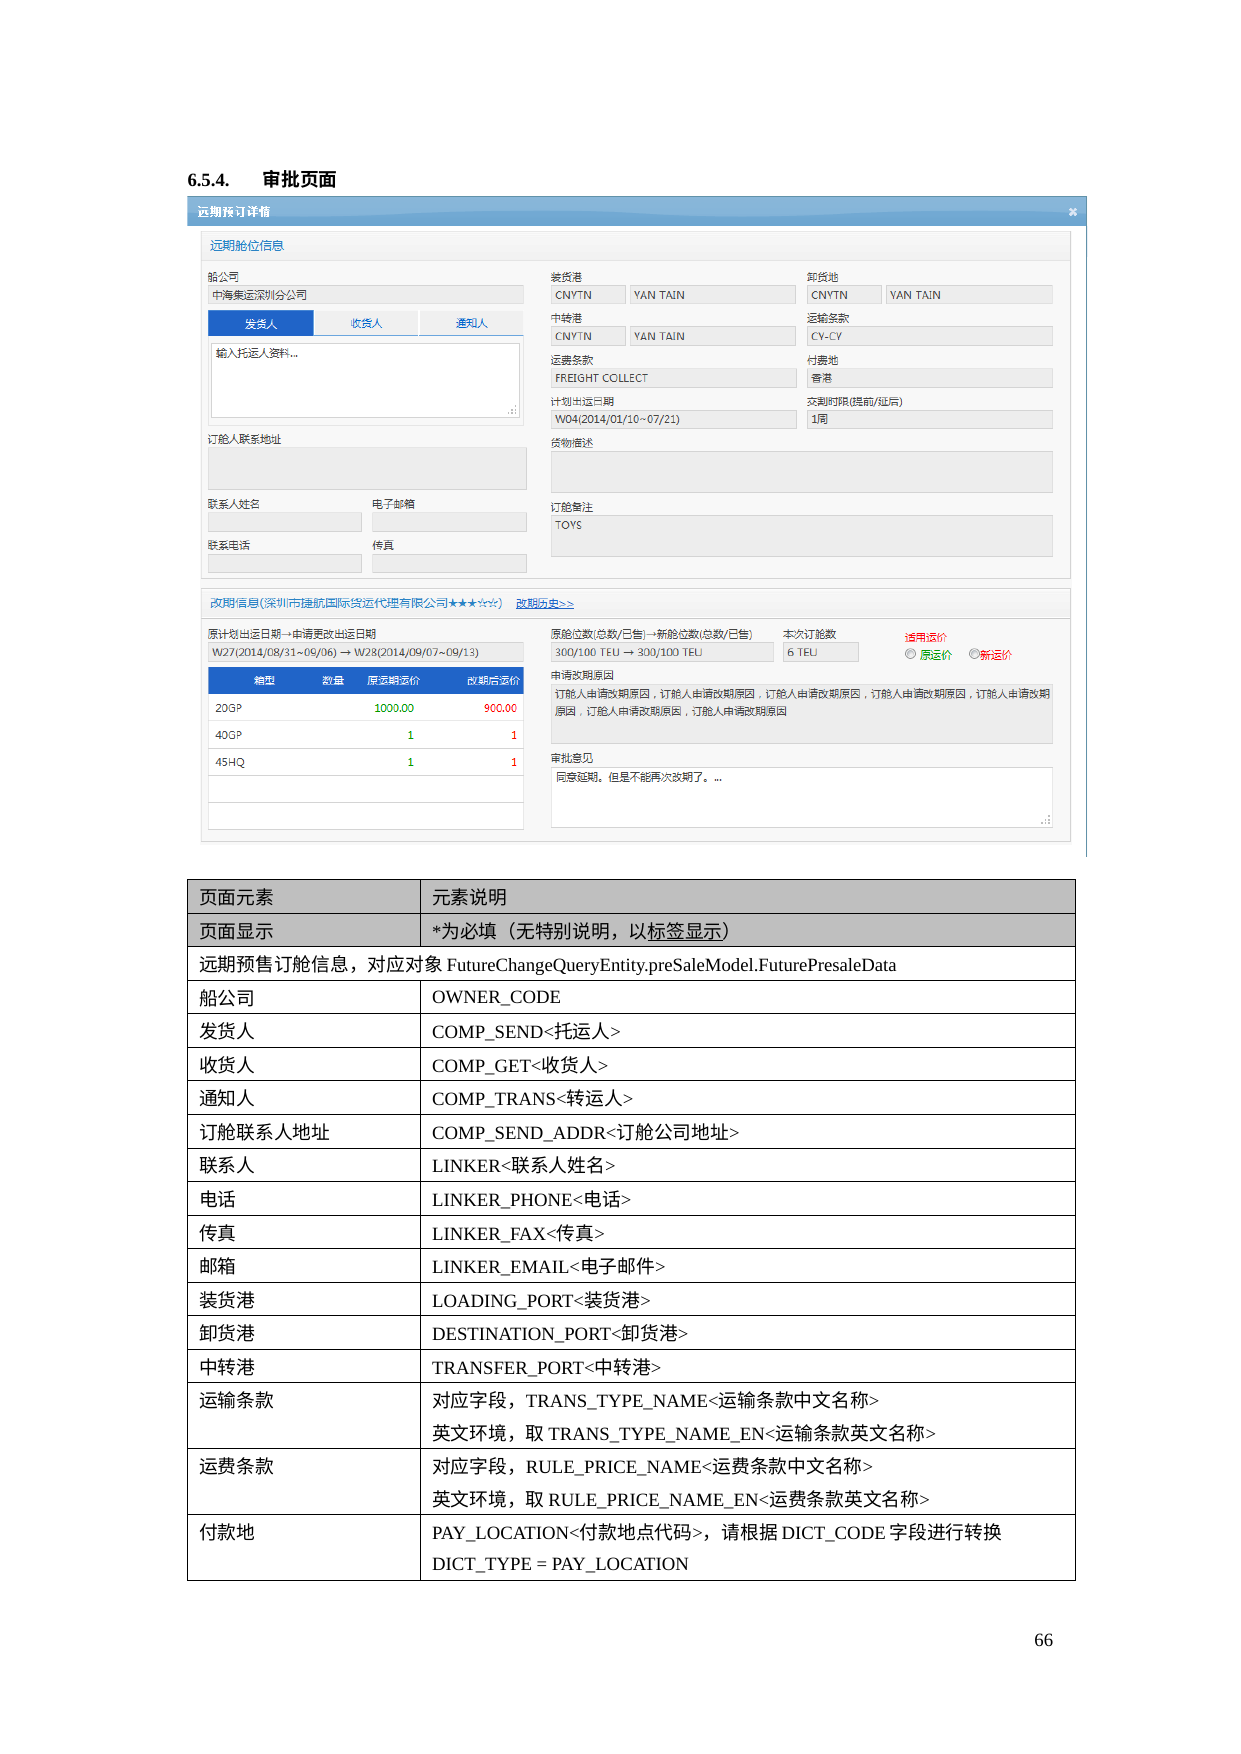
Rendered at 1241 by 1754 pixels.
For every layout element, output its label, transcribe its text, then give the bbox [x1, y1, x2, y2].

table_cell OWNER_CODE [421, 981, 1075, 1013]
table_cell 付款地 [188, 1515, 420, 1580]
table_cell 通知人 [188, 1081, 420, 1114]
table_cell DESTINATION_PORT<卸货港> [421, 1316, 1075, 1349]
table_cell 卸货港 [188, 1316, 420, 1349]
table_cell *为必填（无特别说明，以标签显示） [421, 914, 1075, 946]
table_cell 发货人 [188, 1014, 420, 1047]
table_cell 中转港 [188, 1350, 420, 1382]
table_cell LINKER_FAX<传真> [421, 1216, 1075, 1248]
table_cell 传真 [188, 1216, 420, 1248]
table_cell 对应字段，TRANS_TYPE_NAME<运输条款中文名称> 英文环境，取TRANS_TYPE_NAME_EN<运输条款英文名称> [421, 1383, 1075, 1448]
table_cell 船公司 [188, 981, 420, 1013]
table_cell TRANSFER_PORT<中转港> [421, 1350, 1075, 1382]
table_cell 订舱联系人地址 [188, 1115, 420, 1147]
table_header 页面元素 [188, 880, 420, 913]
table_header 元素说明 [421, 880, 1075, 913]
table_cell LINKER<联系人姓名> [421, 1149, 1075, 1181]
table_cell 装货港 [188, 1283, 420, 1315]
table_cell 联系人 [188, 1149, 420, 1181]
table_cell 运输条款 [188, 1383, 420, 1448]
table_cell LINKER_EMAIL<电子邮件> [421, 1249, 1075, 1282]
table_cell 对应字段，RULE_PRICE_NAME<运费条款中文名称> 英文环境，取RULE_PRICE_NAME_EN<运费条款英文名称> [421, 1449, 1075, 1514]
table_cell 运费条款 [188, 1449, 420, 1514]
table_cell COMP_GET<收货人> [421, 1048, 1075, 1080]
picture [187, 196, 1088, 857]
subtitle 审批页面 [187, 162, 1034, 194]
table_cell 页面显示 [188, 914, 420, 946]
table_cell 远期预售订舱信息，对应对象FutureChangeQueryEntity.preSaleModel.FuturePresaleData [188, 947, 1075, 980]
table_cell COMP_TRANS<转运人> [421, 1081, 1075, 1114]
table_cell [421, 1515, 1075, 1580]
table_cell 邮箱 [188, 1249, 420, 1282]
table_cell COMP_SEND_ADDR<订舱公司地址> [421, 1115, 1075, 1147]
table_cell LOADING_PORT<装货港> [421, 1283, 1075, 1315]
table_cell 电话 [188, 1182, 420, 1214]
table_cell LINKER_PHONE<电话> [421, 1182, 1075, 1214]
table_cell COMP_SEND<托运人> [421, 1014, 1075, 1047]
table_cell 收货人 [188, 1048, 420, 1080]
